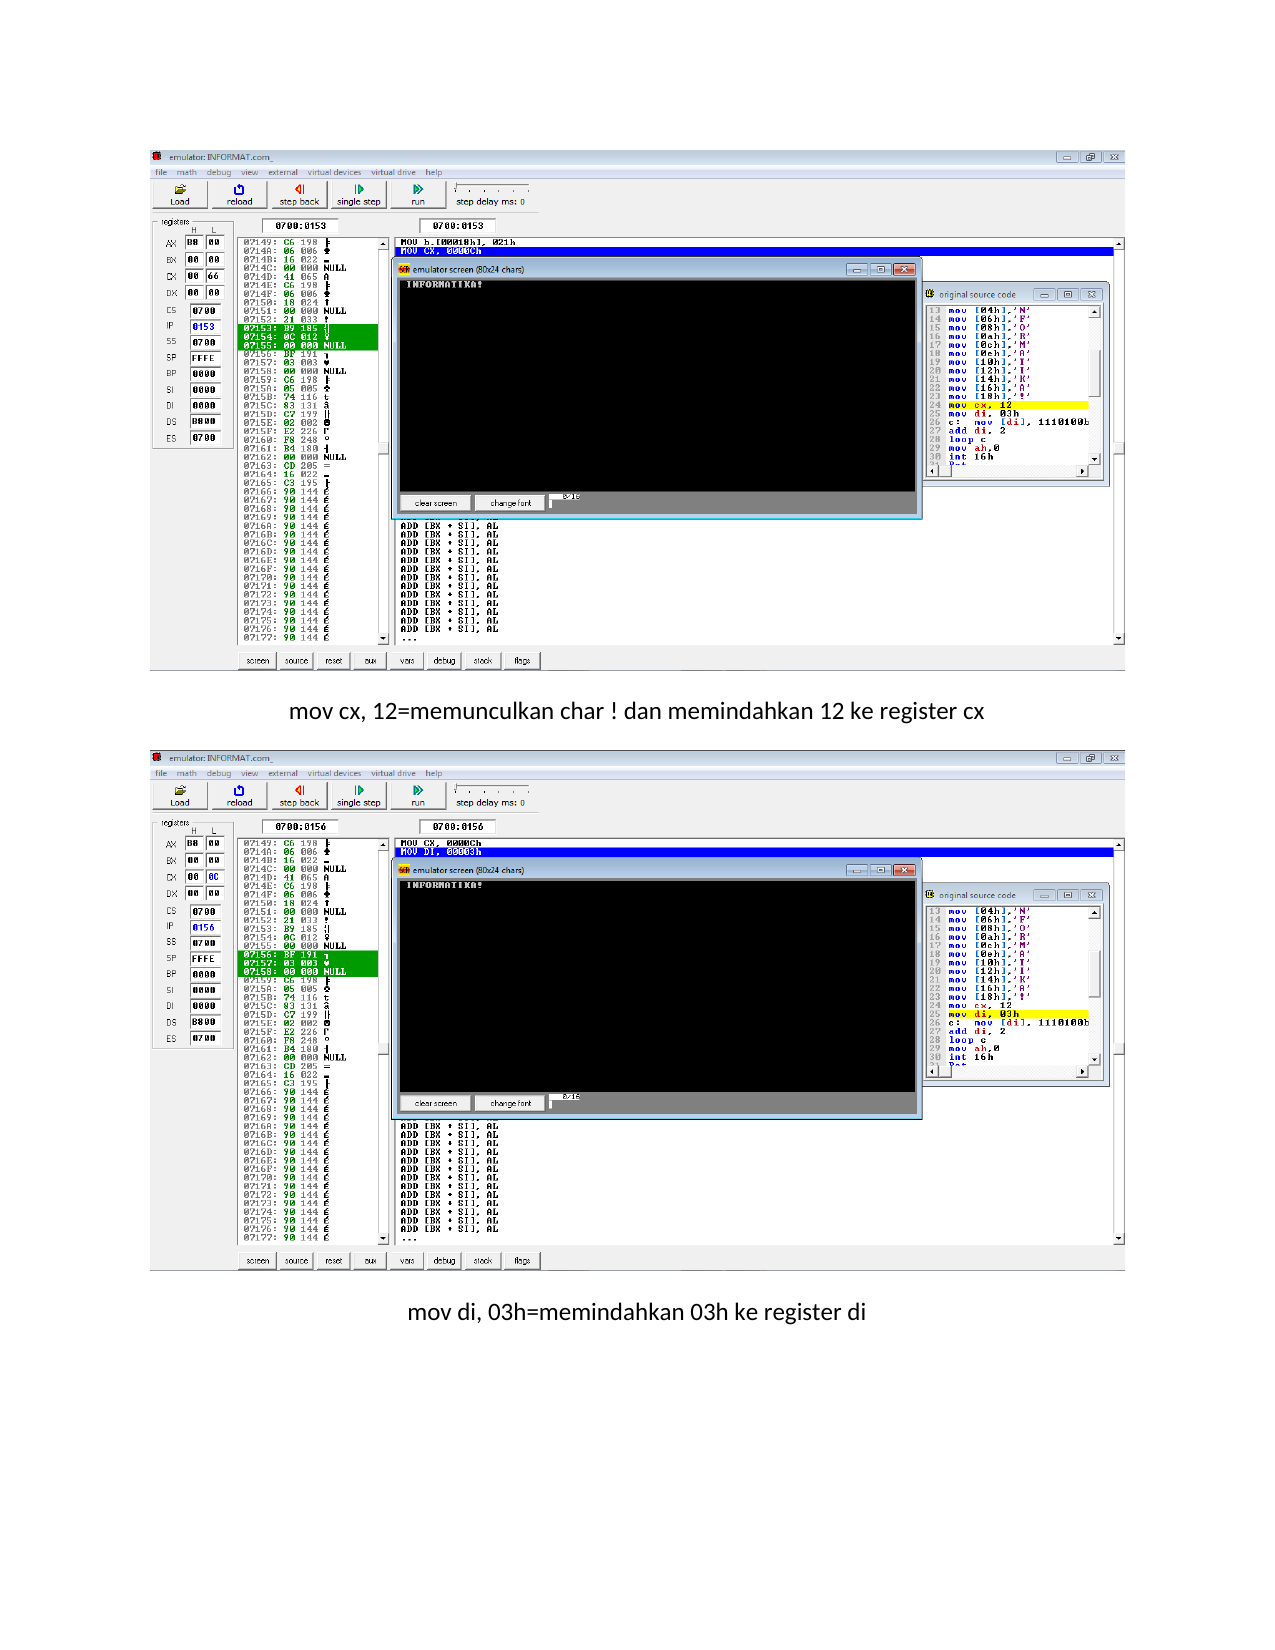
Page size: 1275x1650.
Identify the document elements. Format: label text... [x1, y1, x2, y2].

picture [150, 150, 1125, 671]
picture [150, 750, 1125, 1271]
text mov cx, 12=memunculkan char ! dan memindahkan 12 ke register cx [150, 695, 1124, 726]
text mov di, 03h=memindahkan 03h ke register di [150, 1296, 1124, 1326]
